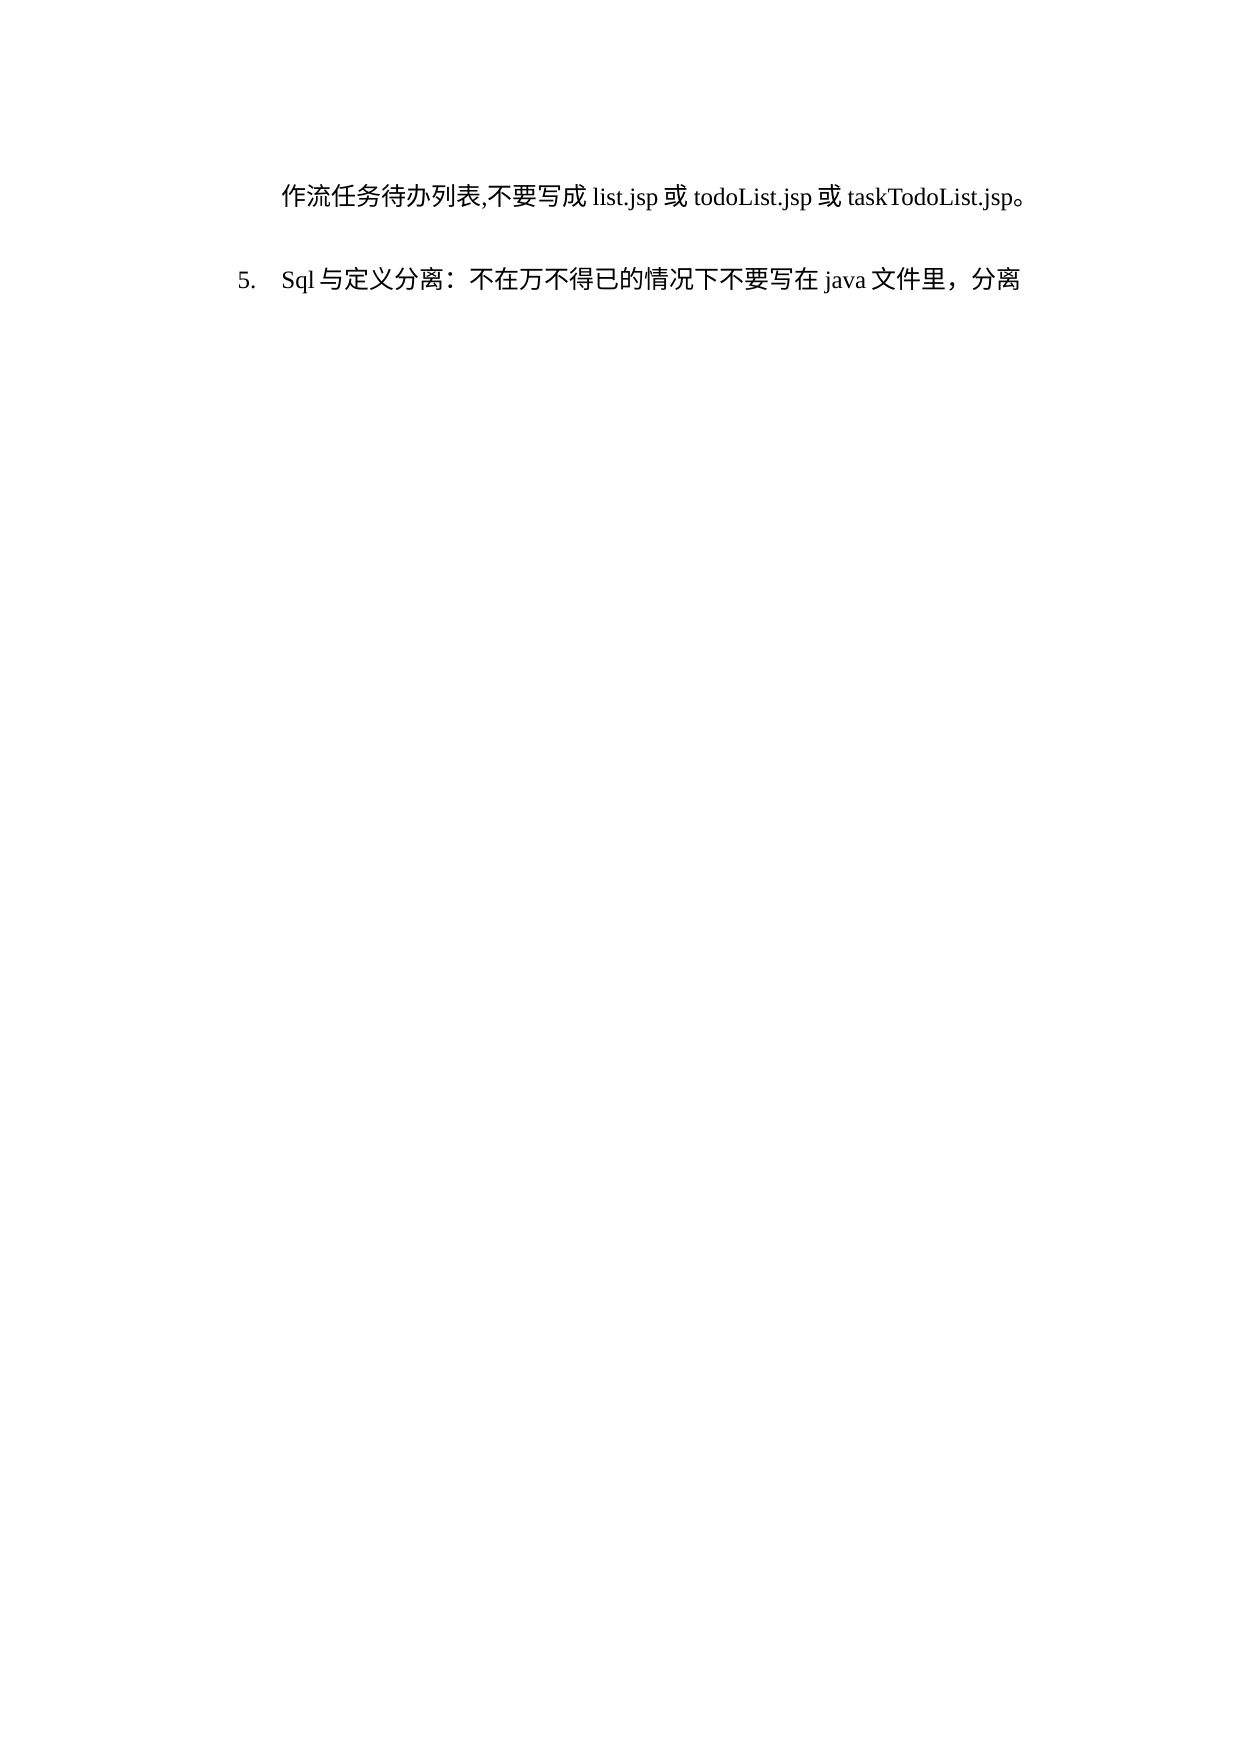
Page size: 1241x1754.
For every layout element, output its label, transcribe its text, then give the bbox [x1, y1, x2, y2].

list Sql与定义分离：不在万不得已的情况下不要写在java文件里，分离 [237, 245, 1053, 310]
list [237, 162, 1053, 227]
